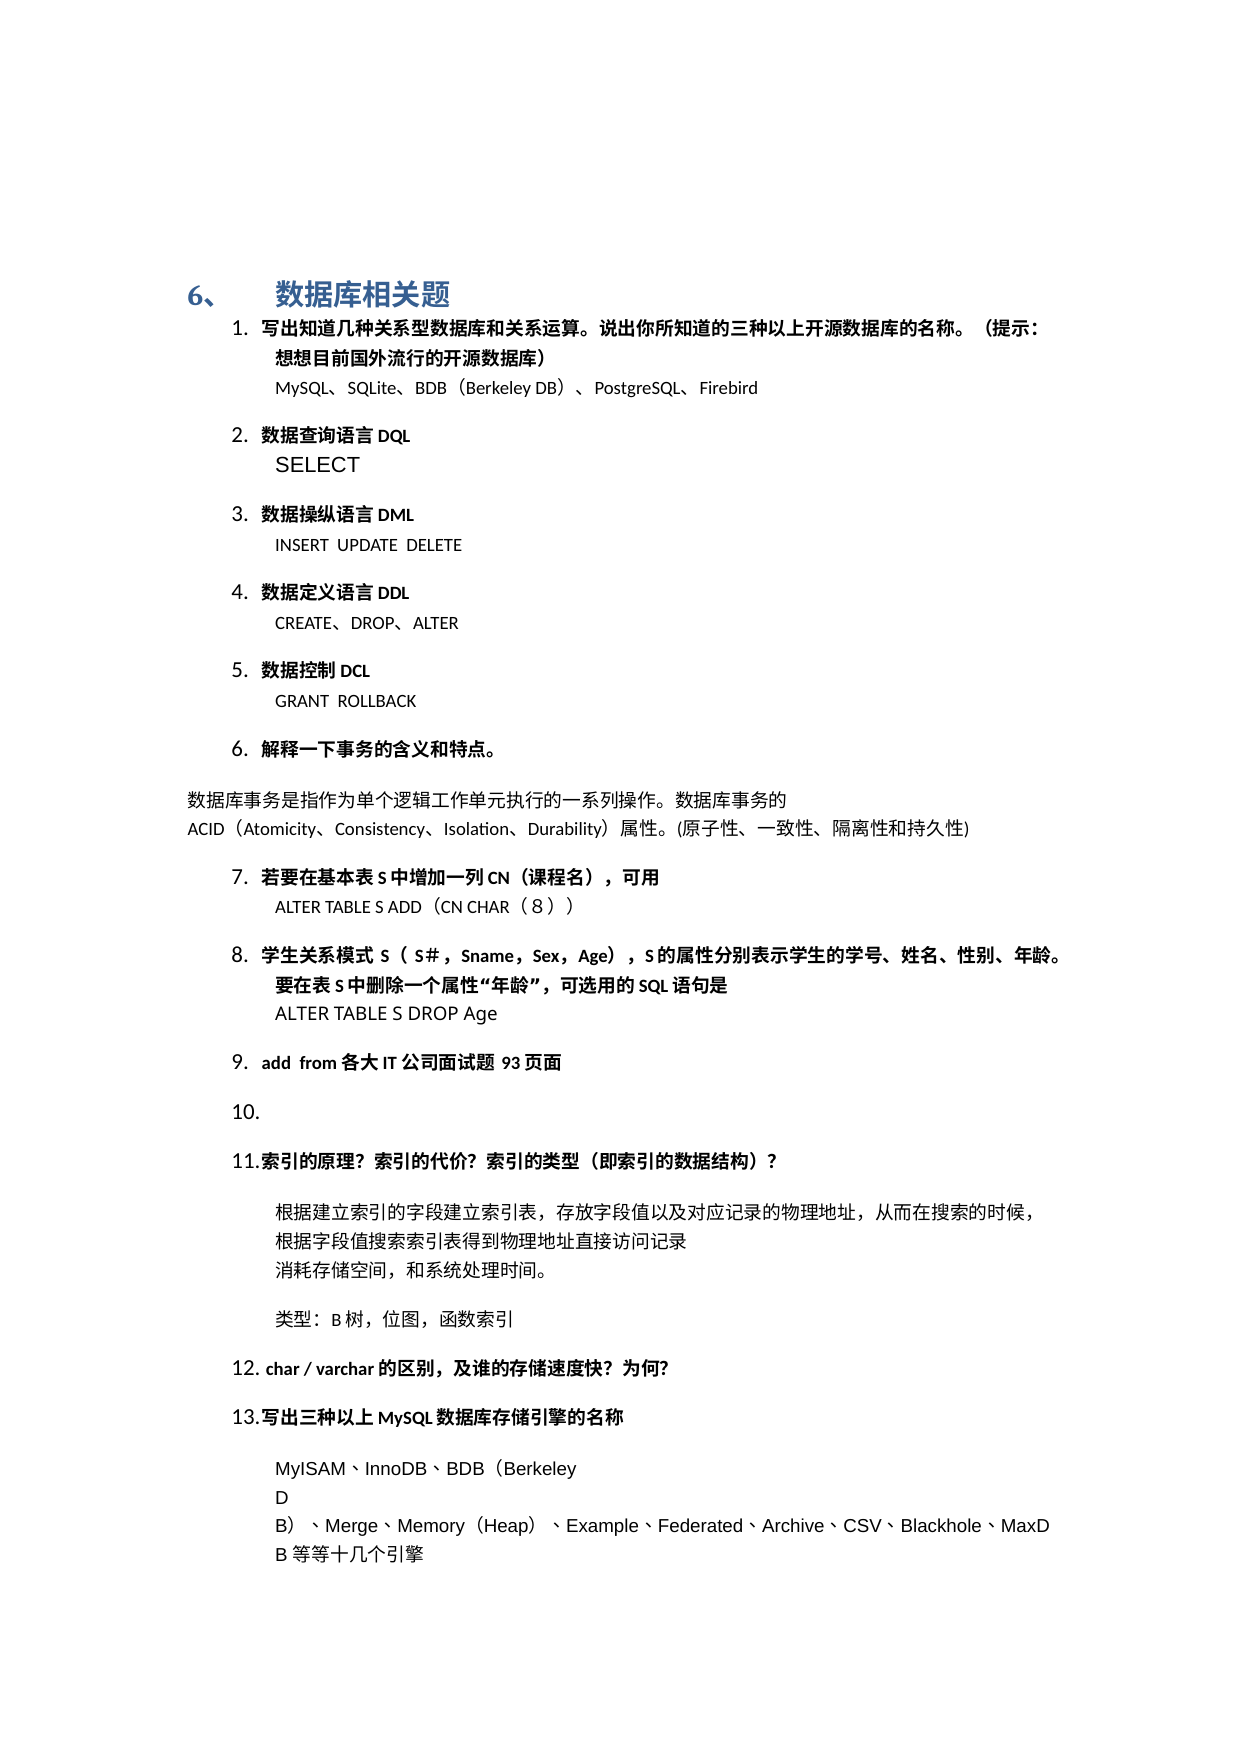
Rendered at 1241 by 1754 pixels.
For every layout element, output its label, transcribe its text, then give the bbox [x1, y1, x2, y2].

list 若要在基本表S中增加一列CN（课程名），可用 ALTER TABLE S ADD（CN CHAR（８）） [231, 861, 1053, 918]
list add from 各大IT 公司面试题 93 页面 [231, 1046, 1053, 1075]
list 写出知道几种关系型数据库和关系运算。说出你所知道的三种以上开源数据库的名称。（提示：想想目前国外流行的开源数据库） MySQL、SQLite、BDB（Berkeley DB）、PostgreSQL、Firebird [231, 313, 1053, 399]
list MyISAM、InnoDB、BDB（Berkeley DB）、Merge、Memory（Heap）、Example、Federated、Archive、CSV、Blackhole、MaxDB 等等十几个引擎 [275, 1451, 1053, 1566]
list 根据建立索引的字段建立索引表，存放字段值以及对应记录的物理地址，从而在搜索的时候，根据字段值搜索索引表得到物理地址直接访问记录 消耗存储空间，和系统处理时间。 [275, 1195, 1053, 1281]
list 索引的原理？索引的代价？索引的类型（即索引的数据结构）？ [231, 1146, 1053, 1174]
list 学生关系模式 S（ S＃，Sname，Sex，Age），S的属性分别表示学生的学号、姓名、性别、年龄。要在表S中删除一个属性“年龄”，可选用的SQL语句是 ALTER TABLE S DROP Age [231, 939, 1053, 1026]
list 数据定义语言DDL CREATE、DROP、ALTER [231, 576, 1053, 634]
list char / varchar 的区别，及谁的存储速度快？为何？ [231, 1352, 1053, 1381]
list 写出三种以上MySQL数据库存储引擎的名称 [231, 1401, 1053, 1430]
list 数据控制DCL GRANT ROLLBACK [231, 655, 1053, 712]
text 数据库事务是指作为单个逻辑工作单元执行的一系列操作。数据库事务的ACID（Atomicity、Consistency、Isolation、Durability）属性。(原子性、一致性、隔离性和持久性) [187, 783, 1053, 840]
list 解释一下事务的含义和特点。 [231, 733, 1053, 762]
list 数据操纵语言DML INSERT UPDATE DELETE [231, 498, 1053, 556]
list 数据查询语言DQL SELECT [231, 420, 1053, 477]
subtitle 数据库相关题 [187, 278, 1053, 313]
list 类型：B树，位图，函数索引 [275, 1302, 1053, 1331]
